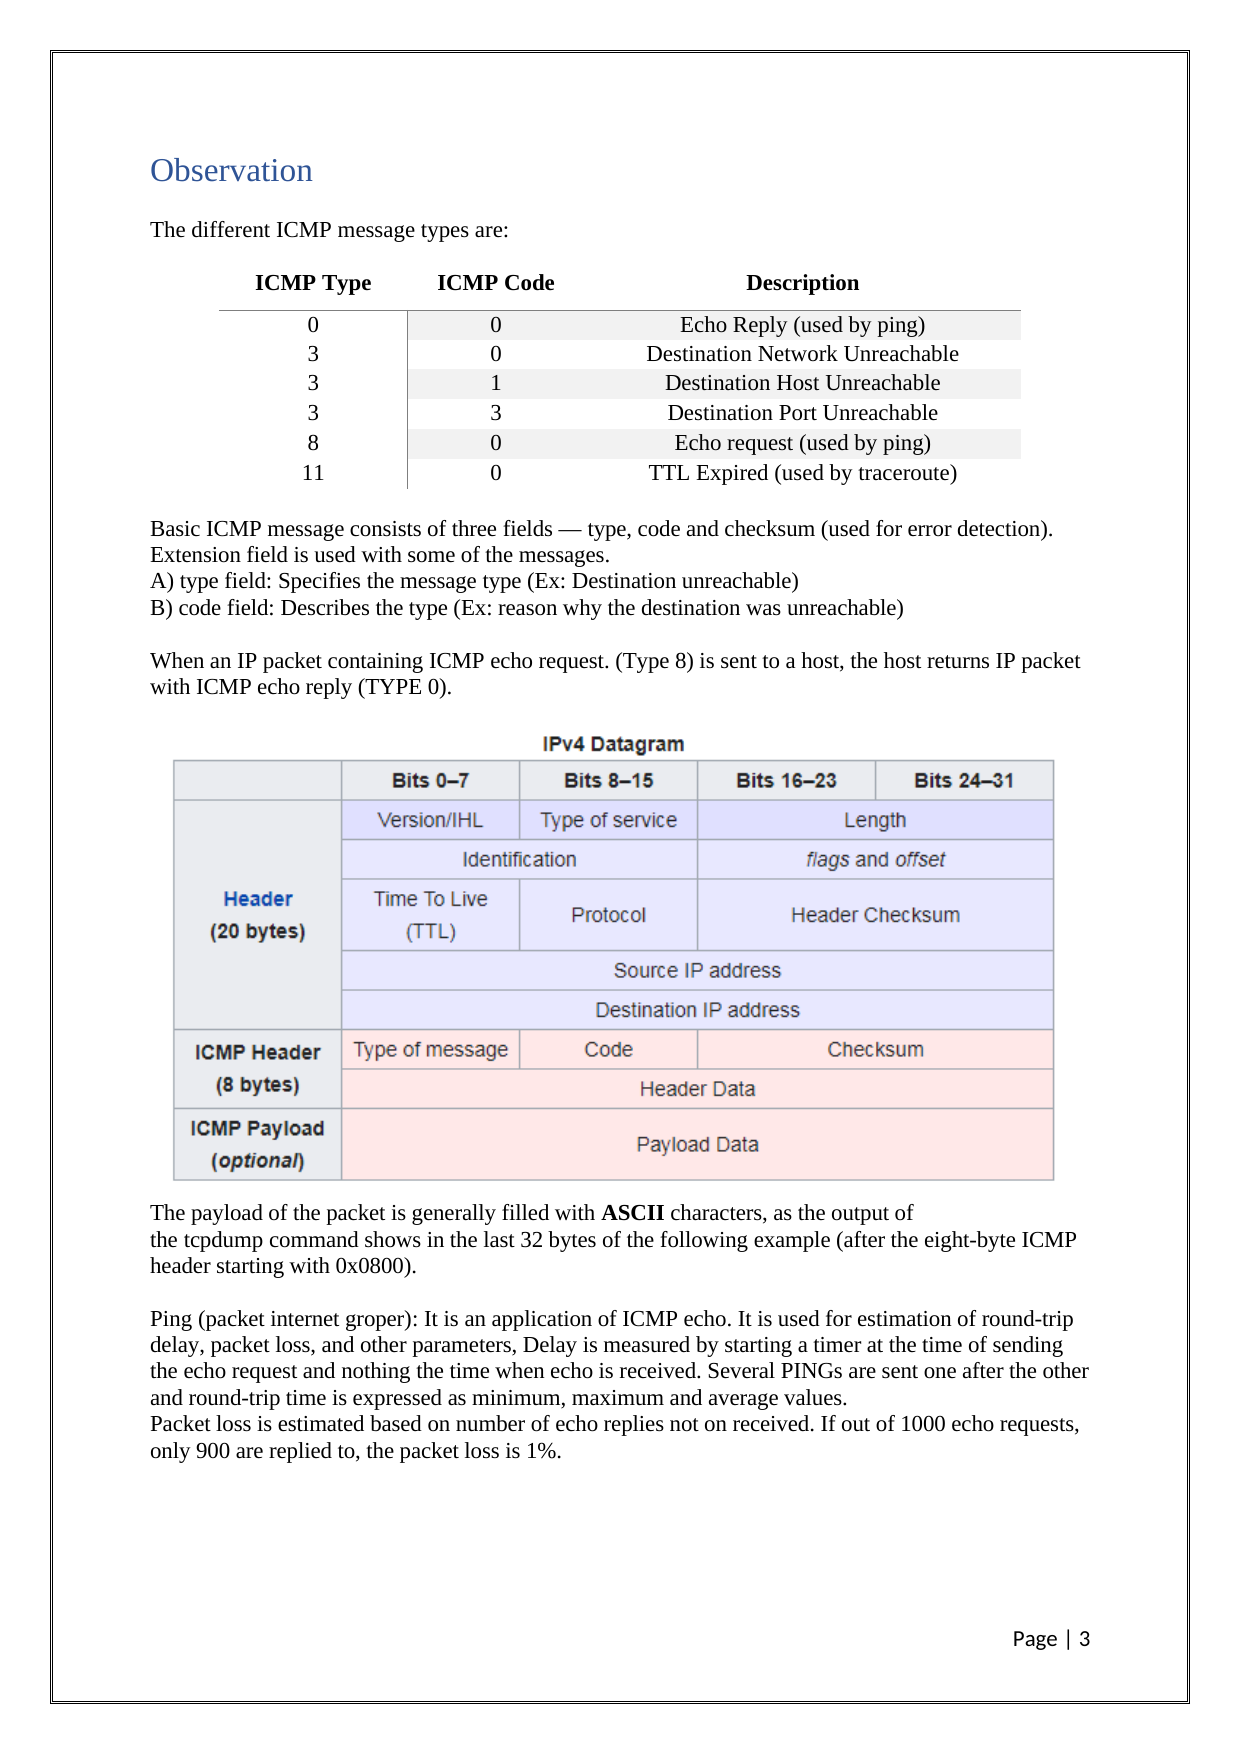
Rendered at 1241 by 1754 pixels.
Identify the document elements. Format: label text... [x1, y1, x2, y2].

table_cell 0 [408, 311, 584, 340]
table_cell 3 [408, 399, 584, 429]
picture [150, 725, 1091, 1200]
text Basic ICMP message consists of three fields — type, code and checksum (used for error detection). Extension field is used with some of the messages. [150, 515, 1090, 568]
table_cell Echo Reply (used by ping) [584, 311, 1021, 340]
text A) type field: Specifies the message type (Ex: Destination unreachable) [150, 568, 1090, 594]
table_cell Destination Port Unreachable [584, 399, 1021, 429]
text The different ICMP message types are: [150, 216, 1090, 243]
table_cell 1 [408, 369, 584, 399]
table_cell Destination Network Unreachable [584, 340, 1021, 369]
table_cell 11 [219, 459, 407, 488]
table_cell Destination Host Unreachable [584, 369, 1021, 399]
table_header Description [584, 269, 1021, 310]
text When an IP packet containing ICMP echo request. (Type 8) is sent to a host, the host returns IP packet with ICMP echo reply (TYPE 0). [150, 647, 1090, 699]
subtitle Observation [150, 150, 1090, 188]
table_cell 0 [408, 340, 584, 369]
table_header ICMP Code [408, 269, 584, 310]
table_cell 3 [219, 340, 407, 369]
text Packet loss is estimated based on number of echo replies not on received. If out of 1000 echo requests, only 900 are replied to, the packet loss is 1%. [150, 1410, 1090, 1463]
table_cell 0 [408, 459, 584, 488]
table_cell TTL Expired (used by traceroute) [584, 459, 1021, 488]
text Ping (packet internet groper): It is an application of ICMP echo. It is used for estimation of round-trip delay, packet loss, and other parameters, Delay is measured by starting a timer at the time of sending the echo request and nothing the time when echo is received. Several PINGs are sent one after the other and round-trip time is expressed as minimum, maximum and average values. [150, 1305, 1090, 1410]
table_header ICMP Type [219, 269, 407, 310]
text B) code field: Describes the type (Ex: reason why the destination was unreachable) [150, 594, 1090, 620]
table_cell 0 [219, 311, 407, 340]
table_cell Echo request (used by ping) [584, 429, 1021, 459]
table_cell 3 [219, 399, 407, 429]
table_cell 8 [219, 429, 407, 459]
table_cell 3 [219, 369, 407, 399]
table_cell 0 [408, 429, 584, 459]
text The payload of the packet is generally filled with ASCII characters, as the output of the tcpdump command shows in the last 32 bytes of the following example (after the eight-byte ICMP header starting with 0x0800). [417, 1200, 1090, 1278]
